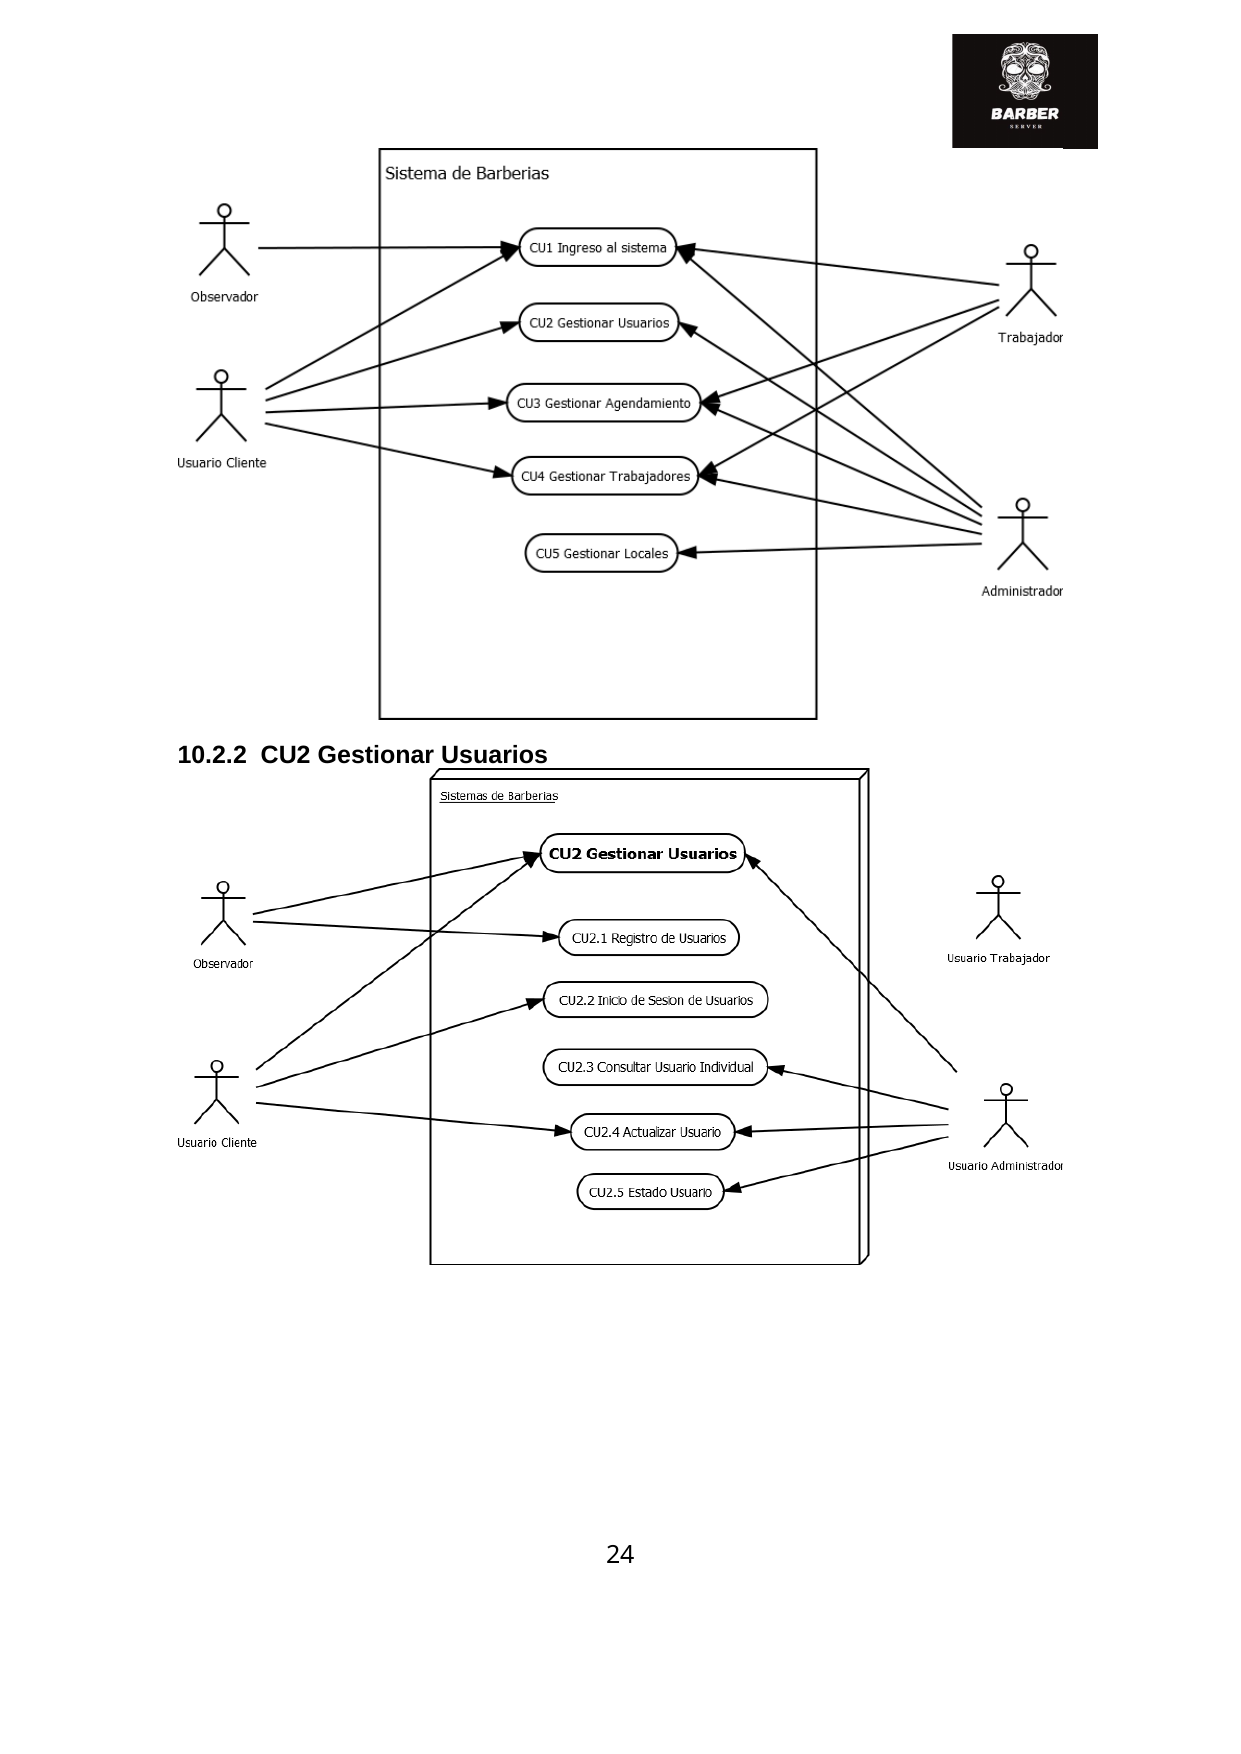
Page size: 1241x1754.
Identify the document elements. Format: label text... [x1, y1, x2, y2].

picture [177, 34, 1098, 720]
picture [177, 768, 1063, 1265]
subtitle 10.2.2 CU2 Gestionar Usuarios [177, 740, 1063, 768]
